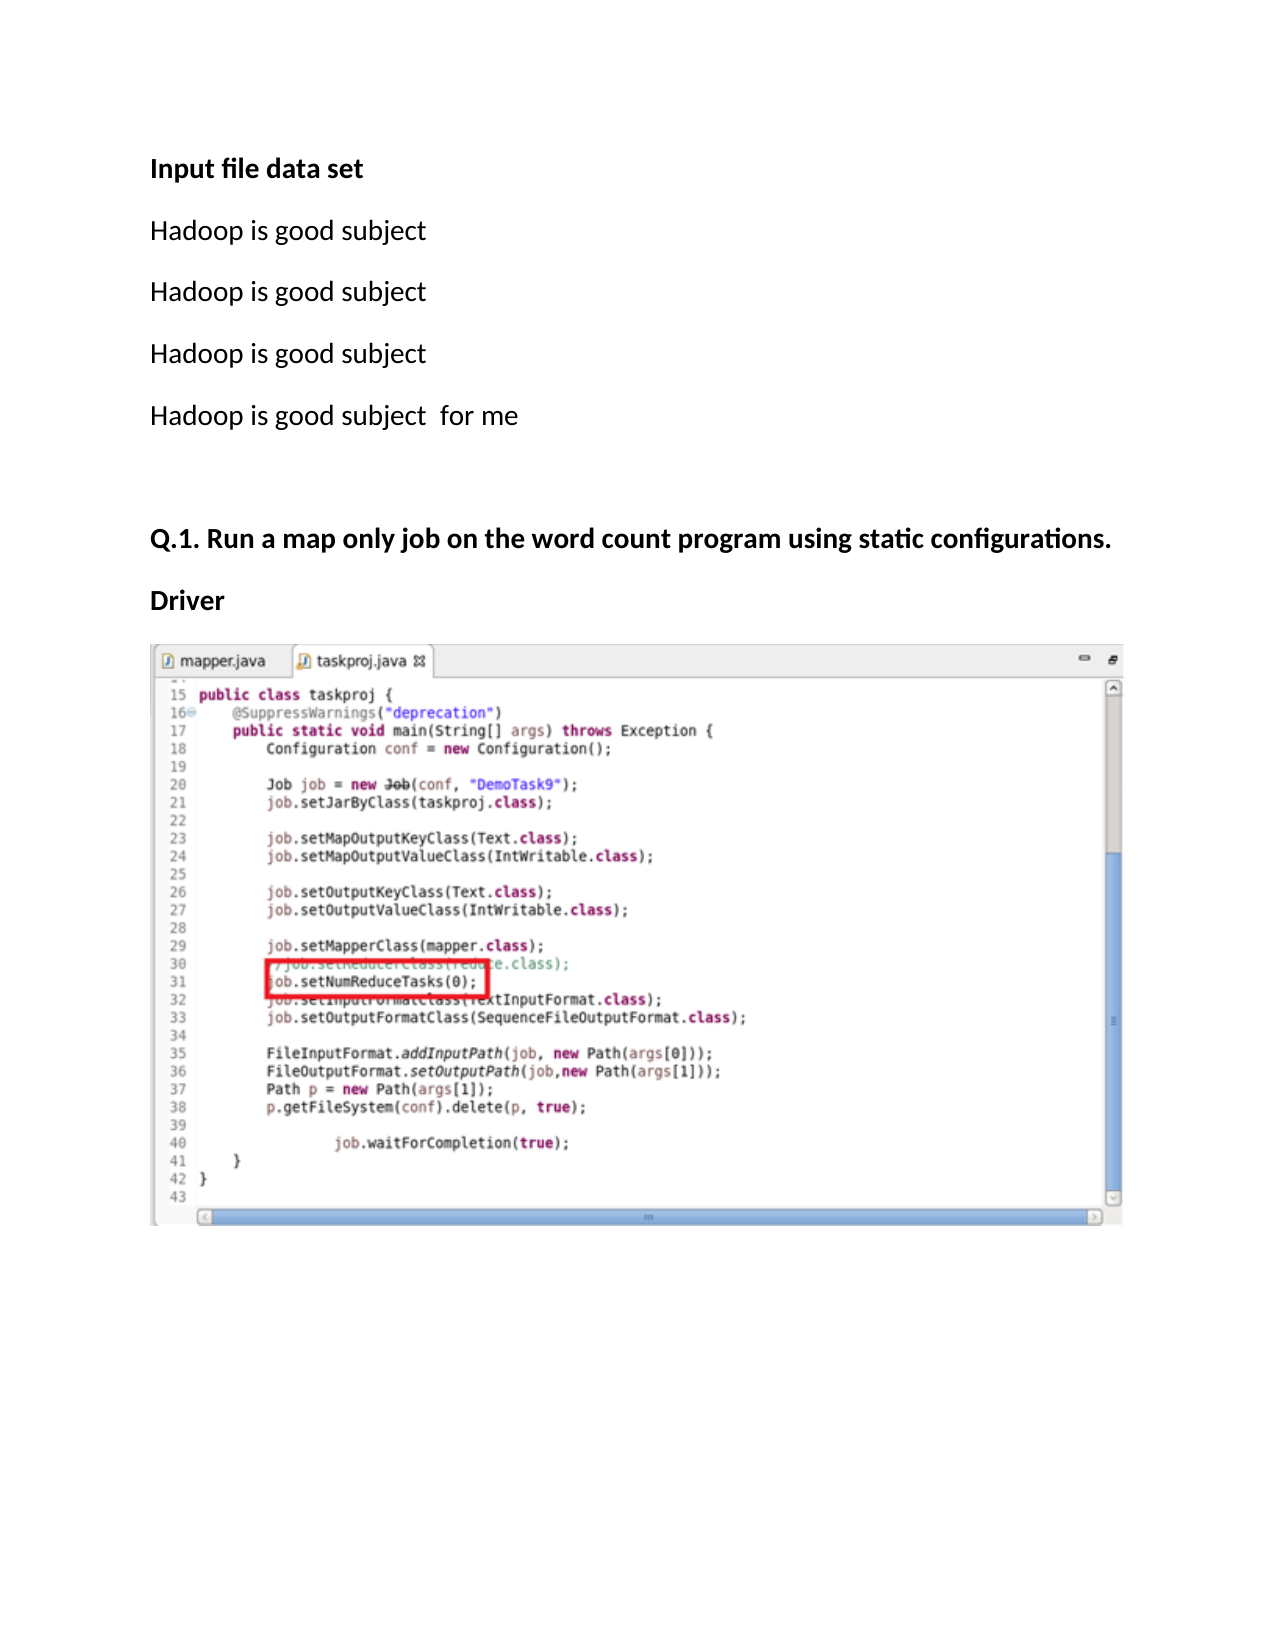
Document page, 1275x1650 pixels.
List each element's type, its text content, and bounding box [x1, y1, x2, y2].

text Input file data set [150, 150, 1125, 186]
text Hadoop is good subject for me [150, 397, 1125, 433]
text Driver [150, 582, 1125, 618]
picture [150, 644, 1124, 1226]
text Hadoop is good subject [150, 212, 1125, 247]
text Hadoop is good subject [150, 273, 1125, 309]
text Q.1. Run a map only job on the word count program using static configurations. [150, 521, 1125, 556]
text Hadoop is good subject [150, 335, 1125, 371]
